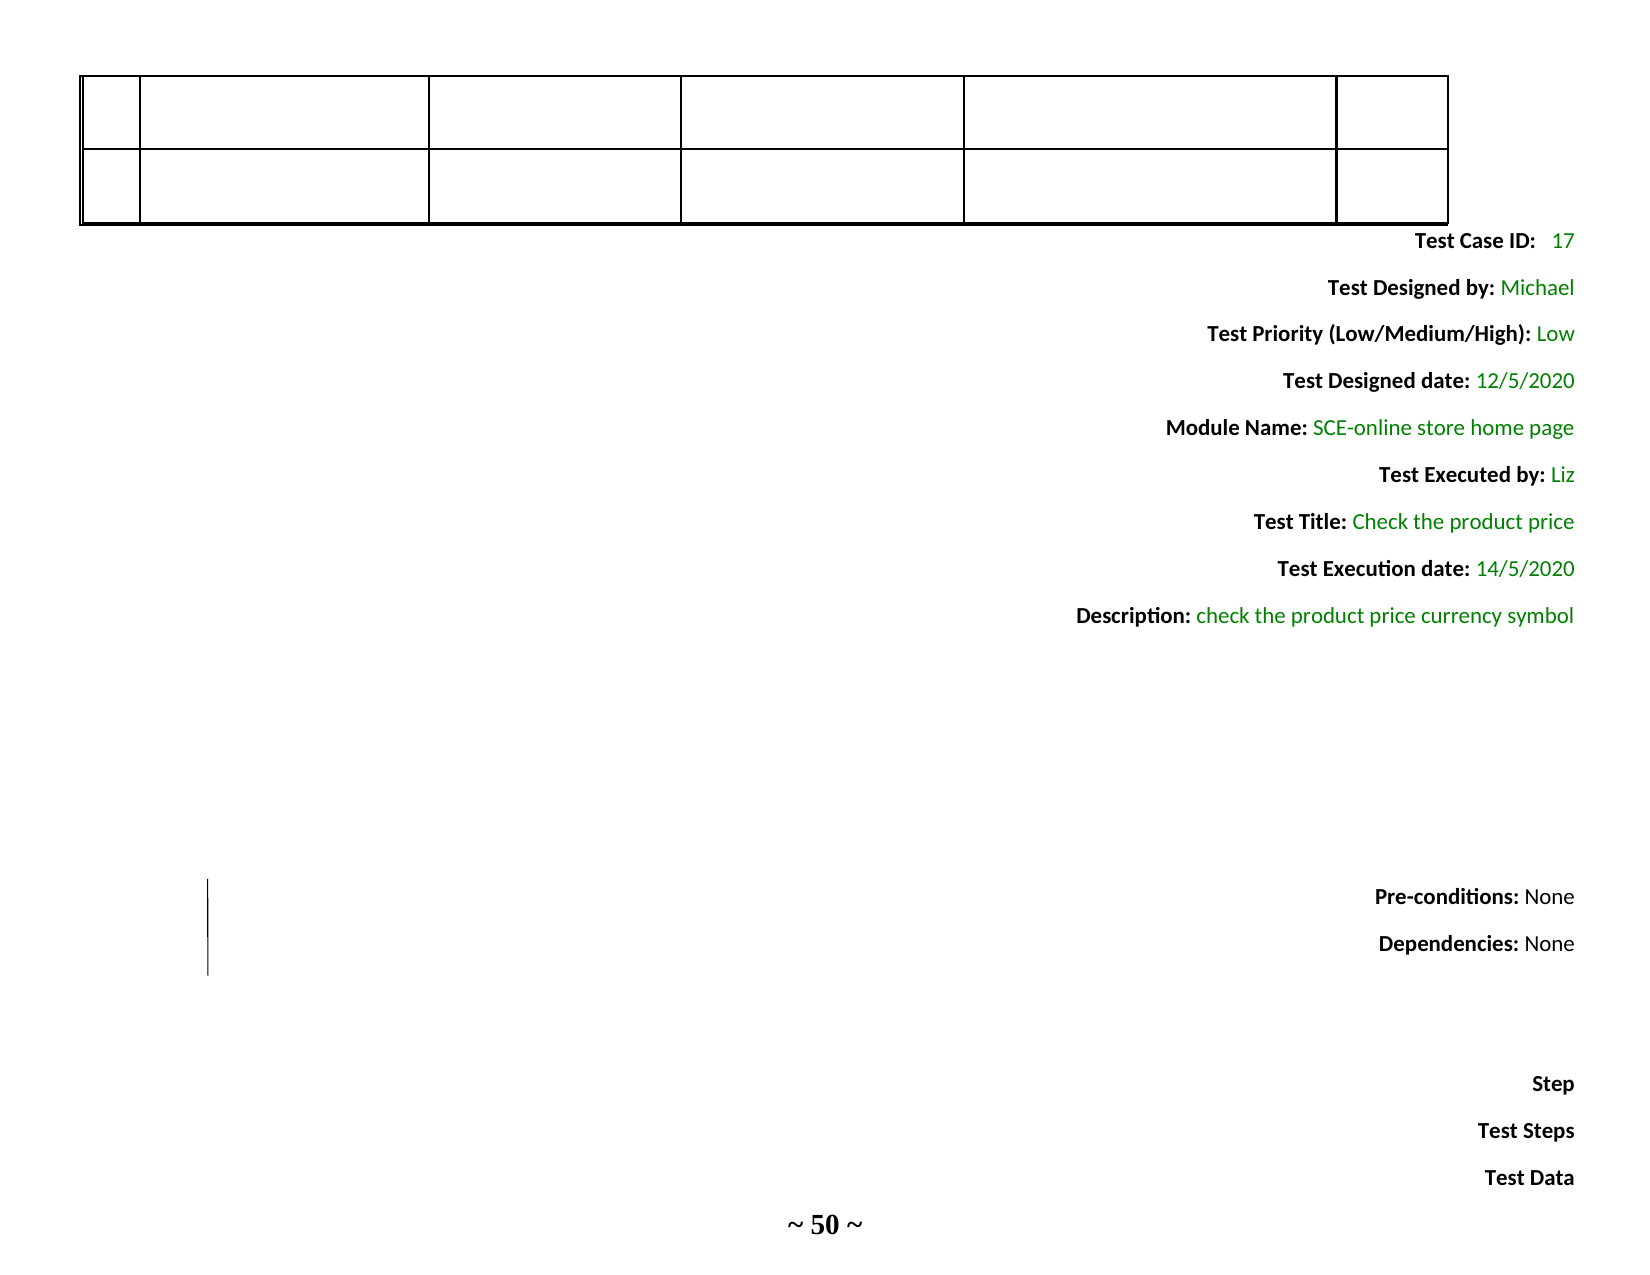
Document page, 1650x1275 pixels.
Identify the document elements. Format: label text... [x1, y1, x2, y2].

table_cell [682, 77, 963, 148]
table_cell [1338, 77, 1447, 148]
table_cell [430, 150, 680, 222]
table_cell [965, 150, 1335, 222]
table_cell 3 [84, 77, 139, 148]
table_cell [1338, 150, 1447, 222]
table_cell [965, 77, 1335, 148]
table_cell [84, 150, 139, 222]
table_cell [141, 77, 428, 148]
table_cell [430, 77, 680, 148]
table_cell [682, 150, 963, 222]
table_cell [141, 150, 428, 222]
